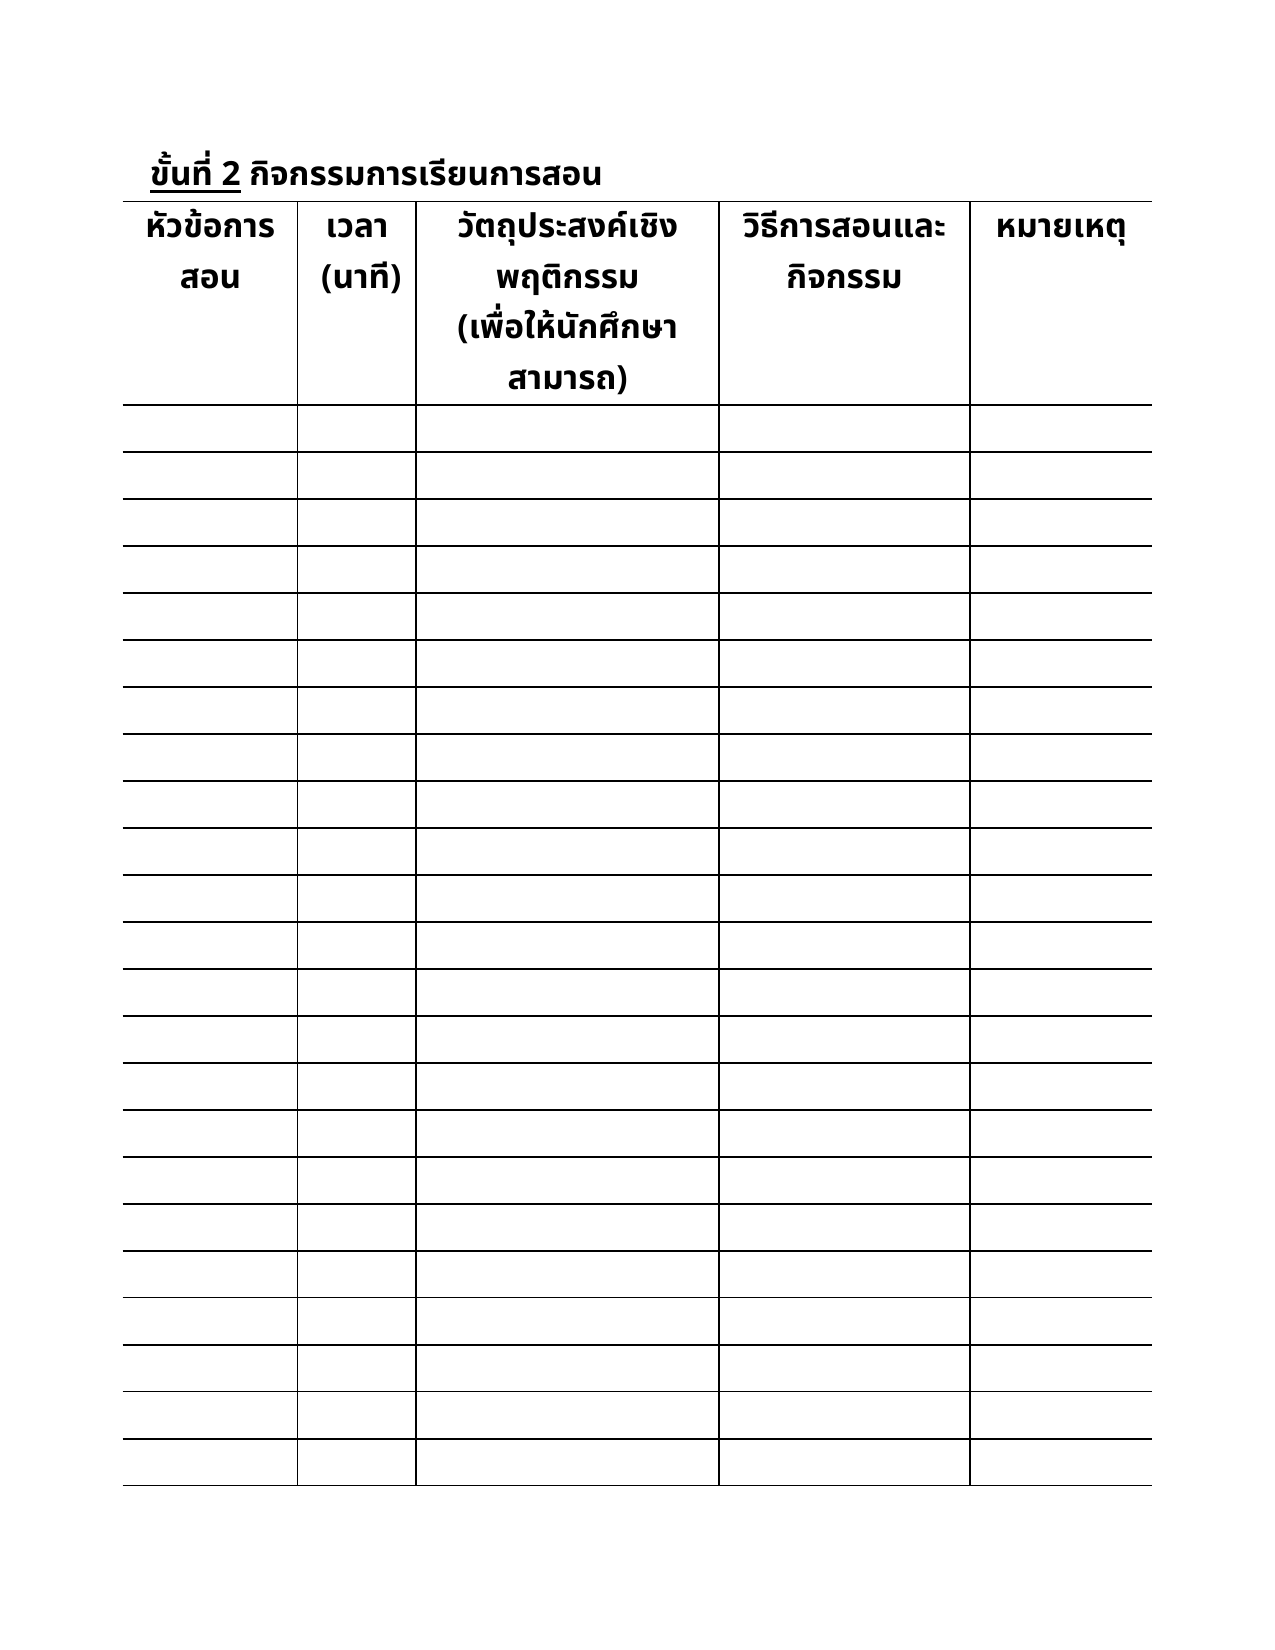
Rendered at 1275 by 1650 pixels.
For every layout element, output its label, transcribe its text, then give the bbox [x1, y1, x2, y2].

table_cell [417, 641, 718, 686]
table_cell [971, 829, 1152, 874]
table_cell [298, 1064, 415, 1109]
table_cell [971, 1392, 1152, 1438]
table_cell [417, 453, 718, 498]
table_cell [971, 453, 1152, 498]
table_cell [298, 1205, 415, 1250]
table_cell [298, 547, 415, 592]
table_cell [123, 923, 297, 968]
table_cell [123, 406, 297, 451]
table_cell [971, 594, 1152, 639]
table_cell [123, 829, 297, 874]
table_cell [417, 1158, 718, 1203]
table_cell [417, 782, 718, 827]
table_cell [971, 923, 1152, 968]
table_cell [123, 1158, 297, 1203]
table_cell [971, 782, 1152, 827]
table_cell [417, 970, 718, 1015]
table_cell [417, 1064, 718, 1109]
table_cell [971, 1440, 1152, 1485]
table_cell [417, 829, 718, 874]
table_cell [298, 1158, 415, 1203]
table_cell [720, 406, 969, 451]
table_cell [971, 1346, 1152, 1391]
table_cell [417, 876, 718, 921]
table_cell [298, 688, 415, 733]
table_header หัวข้อการสอน [123, 202, 297, 404]
table_cell [720, 1017, 969, 1062]
table_cell [123, 1346, 297, 1391]
table_cell [720, 1440, 969, 1485]
table_cell [123, 453, 297, 498]
table_cell [971, 641, 1152, 686]
table_cell [417, 406, 718, 451]
table_cell [417, 1440, 718, 1485]
table_cell [720, 923, 969, 968]
table_cell [720, 1064, 969, 1109]
table_header วิธีการสอนและกิจกรรม [720, 202, 969, 404]
table_cell [971, 876, 1152, 921]
table_cell [720, 1158, 969, 1203]
table_cell [417, 923, 718, 968]
table_cell [417, 1017, 718, 1062]
table_cell [123, 735, 297, 780]
table_cell [720, 594, 969, 639]
table_cell [971, 1158, 1152, 1203]
table_cell [720, 1111, 969, 1156]
table_cell [417, 1205, 718, 1250]
table_cell [720, 1392, 969, 1438]
table_cell [971, 1298, 1152, 1344]
table_cell [123, 970, 297, 1015]
table_cell [720, 453, 969, 498]
table_cell [971, 735, 1152, 780]
table_cell [298, 1392, 415, 1438]
table_cell [417, 547, 718, 592]
table_cell [720, 547, 969, 592]
table_cell [123, 876, 297, 921]
table_cell [720, 970, 969, 1015]
table_cell [971, 1017, 1152, 1062]
table_cell [298, 1252, 415, 1297]
table_cell [971, 1252, 1152, 1297]
table_cell [123, 641, 297, 686]
table_cell [123, 500, 297, 545]
table_cell [298, 876, 415, 921]
table_cell [123, 1205, 297, 1250]
table_cell [417, 594, 718, 639]
table_cell [417, 688, 718, 733]
table_cell [298, 829, 415, 874]
table_cell [417, 1298, 718, 1344]
table_cell [298, 453, 415, 498]
table_cell [123, 1440, 297, 1485]
table_cell [971, 406, 1152, 451]
table_cell [298, 970, 415, 1015]
table_cell [720, 829, 969, 874]
table_cell [298, 1111, 415, 1156]
table_cell [720, 735, 969, 780]
table_cell [298, 923, 415, 968]
table_cell [123, 1017, 297, 1062]
table_header เวลา (นาที) [298, 202, 415, 404]
table_cell [123, 688, 297, 733]
table_cell [298, 1440, 415, 1485]
table_cell [417, 500, 718, 545]
table_cell [720, 1205, 969, 1250]
table_cell [720, 688, 969, 733]
table_cell [971, 500, 1152, 545]
table_cell [298, 594, 415, 639]
table_cell [123, 547, 297, 592]
table_cell [971, 1205, 1152, 1250]
table_cell [123, 782, 297, 827]
table_cell [417, 1111, 718, 1156]
table_cell [298, 1017, 415, 1062]
table_header วัตถุประสงค์เชิงพฤติกรรม (เพื่อให้นักศึกษาสามารถ) [417, 202, 718, 404]
table_cell [971, 970, 1152, 1015]
table_cell [417, 735, 718, 780]
table_cell [720, 1346, 969, 1391]
table_header หมายเหตุ [971, 202, 1152, 404]
table_cell [298, 406, 415, 451]
table_cell [298, 500, 415, 545]
table_cell [417, 1252, 718, 1297]
text ขั้นที่ 2 กิจกรรมการเรียนการสอน [150, 150, 1125, 201]
table_cell [123, 1252, 297, 1297]
table_cell [720, 641, 969, 686]
table_cell [971, 547, 1152, 592]
table_cell [417, 1346, 718, 1391]
table_cell [720, 500, 969, 545]
table_cell [720, 782, 969, 827]
table_cell [123, 1298, 297, 1344]
table_cell [298, 735, 415, 780]
table_cell [720, 876, 969, 921]
table_cell [971, 1111, 1152, 1156]
table_cell [417, 1392, 718, 1438]
table_cell [123, 1111, 297, 1156]
table_cell [971, 1064, 1152, 1109]
table_cell [720, 1252, 969, 1297]
table_cell [298, 641, 415, 686]
table_cell [123, 1064, 297, 1109]
table_cell [298, 1346, 415, 1391]
table_cell [720, 1298, 969, 1344]
table_cell [123, 594, 297, 639]
table_cell [298, 782, 415, 827]
table_cell [971, 688, 1152, 733]
table_cell [123, 1392, 297, 1438]
table_cell [298, 1298, 415, 1344]
